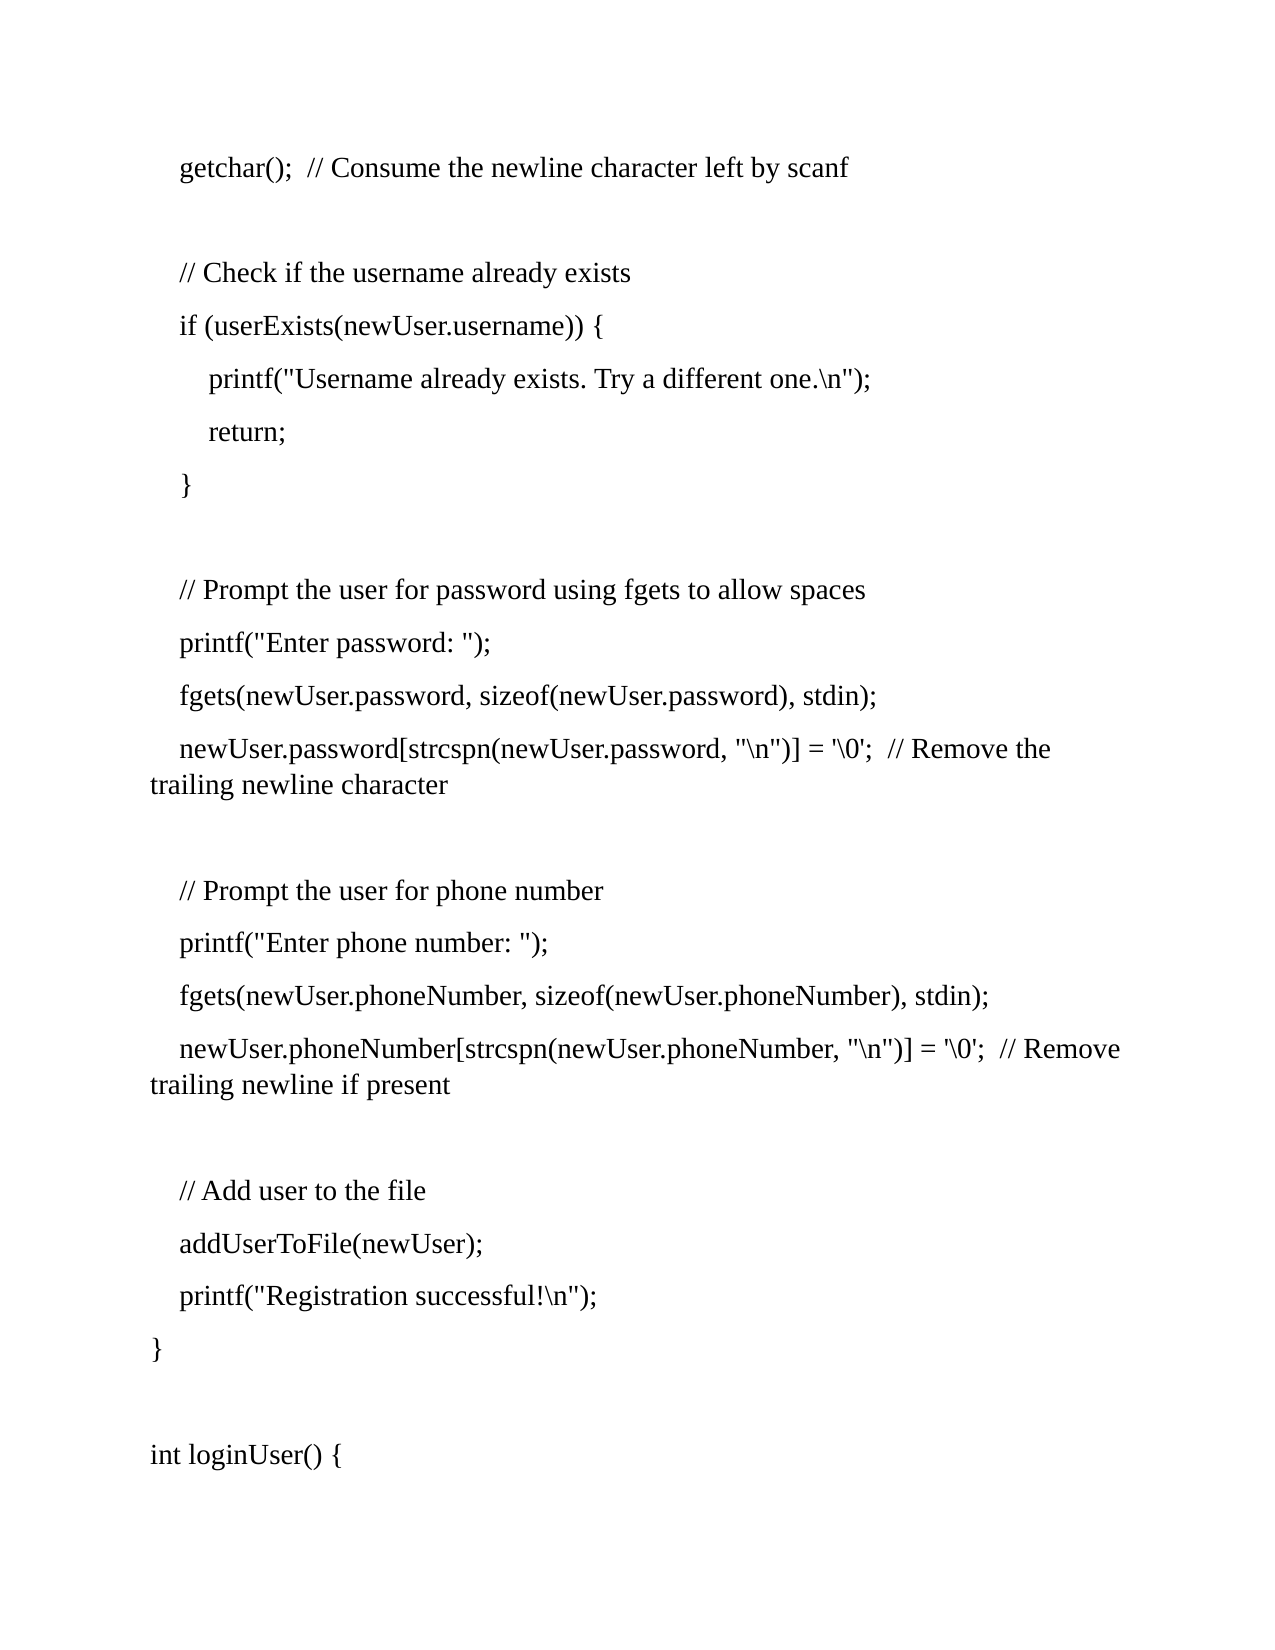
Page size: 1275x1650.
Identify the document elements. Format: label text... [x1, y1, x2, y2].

text newUser.password[strcspn(newUser.password, "\n")] = '\0'; // Remove the trailing newline character [150, 731, 1125, 801]
text // Check if the username already exists [150, 256, 1125, 289]
text return; [150, 414, 1125, 448]
text // Add user to the file [150, 1173, 1125, 1206]
text int loginUser() { [150, 1437, 1125, 1471]
text getchar(); // Consume the newline character left by scanf [150, 150, 1125, 183]
text printf("Enter phone number: "); [150, 926, 1125, 959]
text fgets(newUser.phoneNumber, sizeof(newUser.phoneNumber), stdin); [150, 978, 1125, 1012]
text // Prompt the user for phone number [150, 873, 1125, 906]
text } [150, 467, 1125, 500]
text // Prompt the user for password using fgets to allow spaces [150, 572, 1125, 606]
text printf("Registration successful!\n"); [150, 1278, 1125, 1312]
text fgets(newUser.password, sizeof(newUser.password), stdin); [150, 678, 1125, 712]
text } [150, 1331, 1125, 1365]
text printf("Username already exists. Try a different one.\n"); [150, 361, 1125, 395]
text if (userExists(newUser.username)) { [150, 308, 1125, 342]
text printf("Enter password: "); [150, 625, 1125, 659]
text addUserToFile(newUser); [150, 1226, 1125, 1259]
text newUser.phoneNumber[strcspn(newUser.phoneNumber, "\n")] = '\0'; // Remove trailing newline if present [150, 1031, 1125, 1101]
